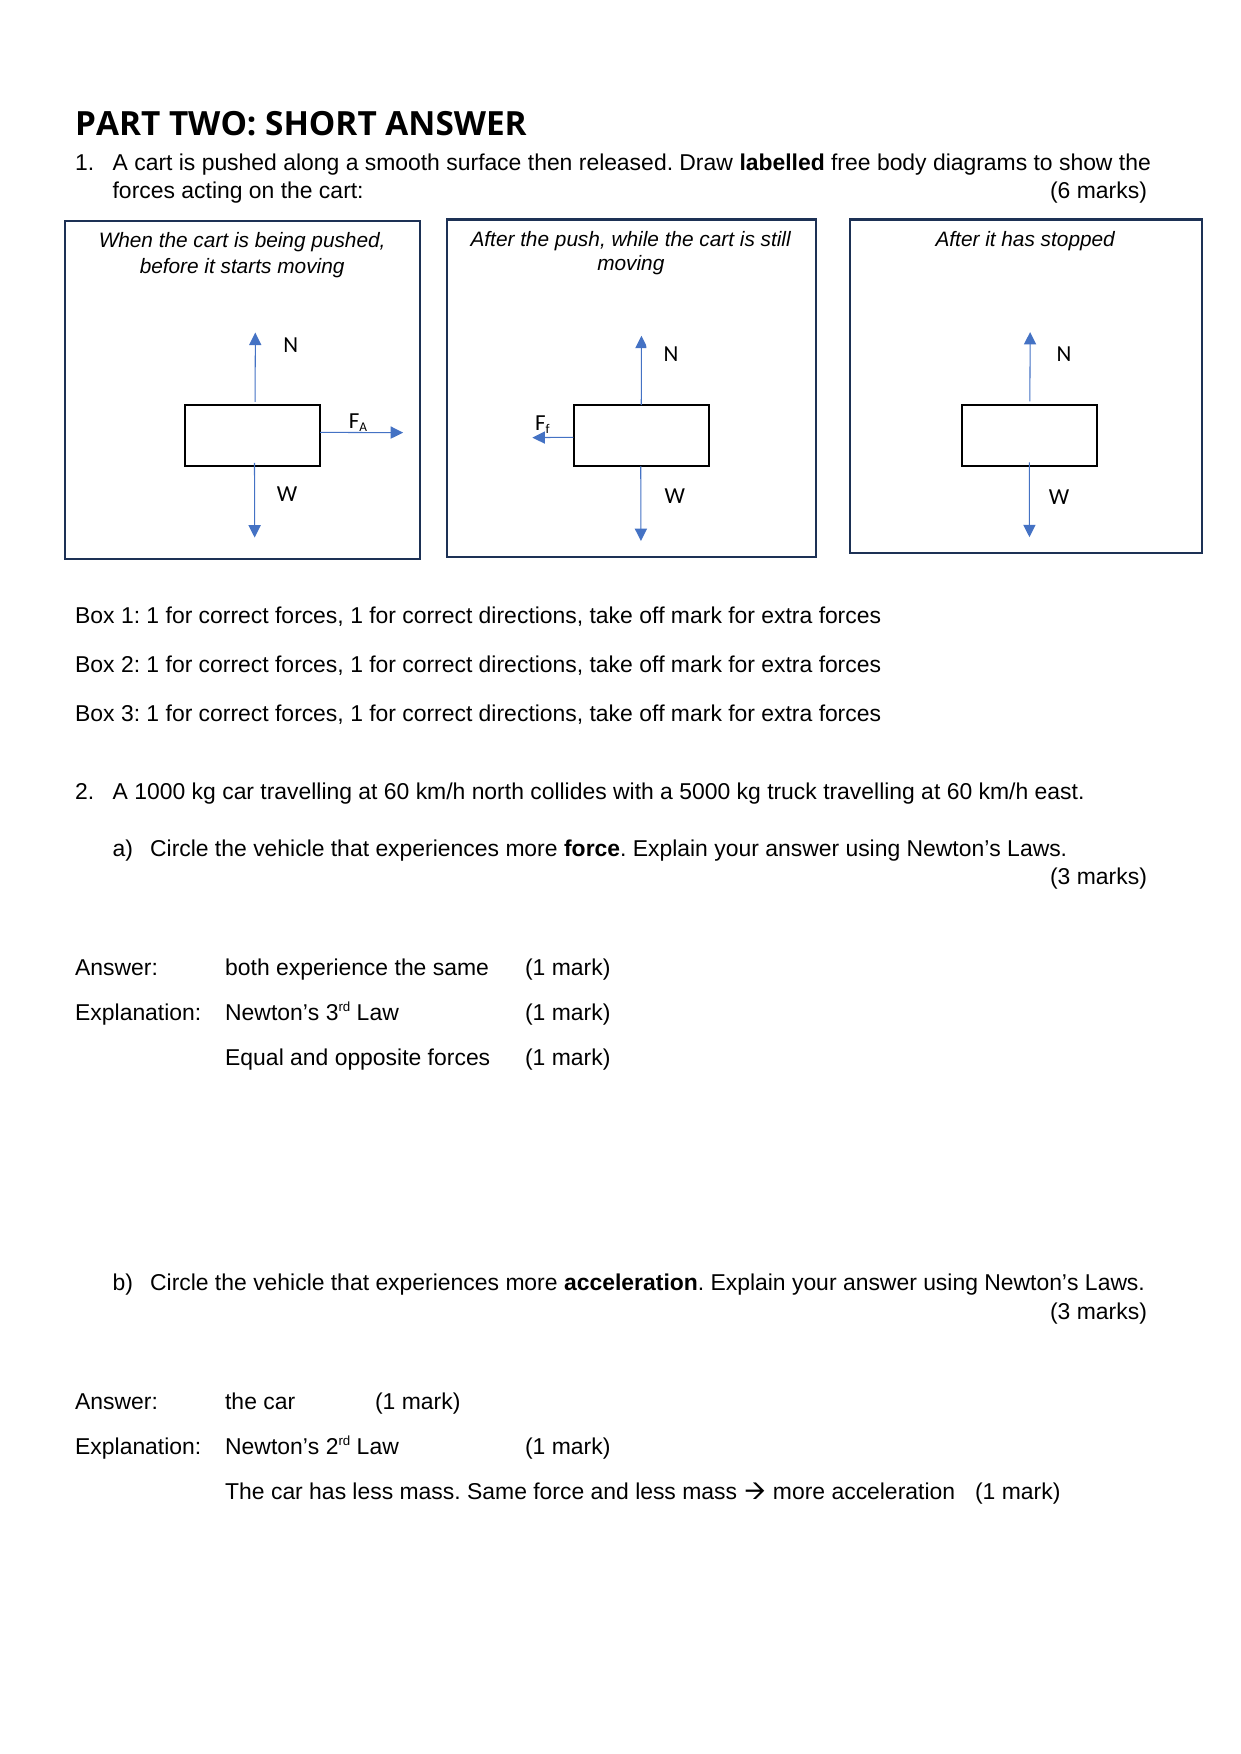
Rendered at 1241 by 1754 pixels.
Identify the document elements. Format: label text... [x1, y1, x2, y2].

text Explanation: Newton’s 2rd Law (1 mark) [75, 1433, 1165, 1459]
text Box 1: 1 for correct forces, 1 for correct directions, take off mark for extra forces [75, 602, 1165, 628]
text The car has less mass. Same force and less mass more acceleration (1 mark) [75, 1478, 1165, 1504]
text Box 3: 1 for correct forces, 1 for correct directions, take off mark for extra forces [75, 700, 1165, 727]
subtitle PART TWO: SHORT ANSWER [75, 100, 1165, 145]
text Box 2: 1 for correct forces, 1 for correct directions, take off mark for extra forces [75, 651, 1165, 677]
text Answer: the car (1 mark) [75, 1388, 1165, 1414]
text Answer: both experience the same (1 mark) [75, 953, 1165, 980]
text Equal and opposite forces (1 mark) [75, 1044, 1165, 1070]
list Circle the vehicle that experiences more acceleration. Explain your answer using Newton’s Laws. (3 marks) [112, 1269, 1165, 1324]
list A 1000 kg car travelling at 60 km/h north collides with a 5000 kg truck travelling at 60 km/h east. [75, 778, 1165, 804]
list A cart is pushed along a smooth surface then released. Draw labelled free body diagrams to show the forces acting on the cart: (6 marks) [75, 149, 1165, 204]
list Circle the vehicle that experiences more force. Explain your answer using Newton’s Laws. (3 marks) [112, 835, 1165, 889]
text Explanation: Newton’s 3rd Law (1 mark) [75, 998, 1165, 1025]
